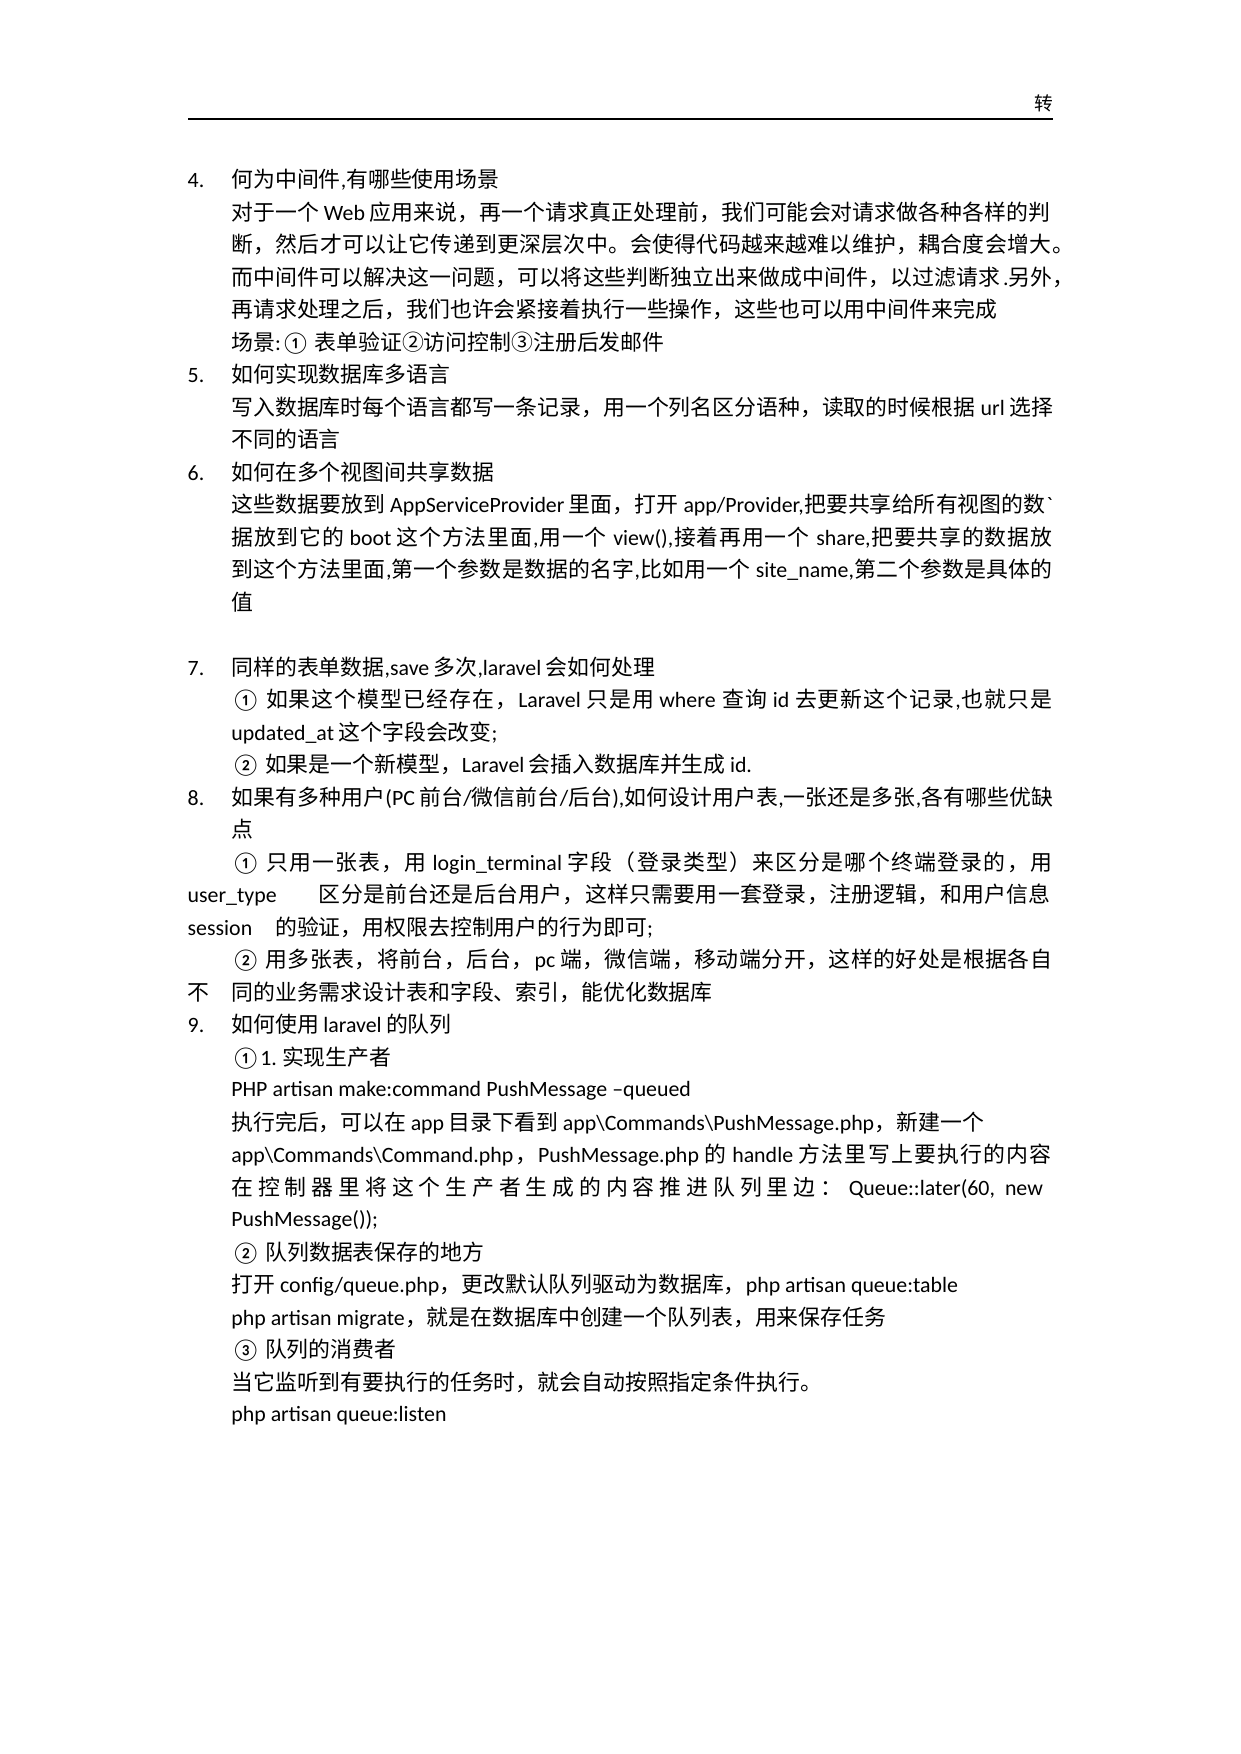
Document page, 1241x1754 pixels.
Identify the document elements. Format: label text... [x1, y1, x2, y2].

list php artisan queue:listen [187, 1397, 1053, 1429]
list 执行完后，可以在app目录下看到 app\Commands\PushMessage.php，新建一个 app\Commands\Command.php，PushMessage.php的handle方法里写上要执行的内容， 在控制器里将这个生产者生成的内容推进队列里边：Queue::later(60, new PushMessage()); [187, 1104, 1053, 1234]
list 场景:①表单验证②访问控制③注册后发邮件 [187, 324, 1053, 357]
list ② 队列数据表保存的地方 [187, 1234, 1053, 1267]
list ③队列的消费者 [187, 1332, 1053, 1364]
list ②如果是一个新模型，Laravel会插入数据库并生成id. [187, 747, 1053, 779]
list 如何在多个视图间共享数据 [187, 454, 1053, 487]
list ①只用一张表，用login_terminal字段（登录类型）来区分是哪个终端登录的，用user_type 区分是前台还是后台用户，这样只需要用一套登录，注册逻辑，和用户信息session 的验证，用权限去控制用户的行为即可; [187, 844, 1053, 942]
list PHP artisan make:command PushMessage –queued [187, 1072, 1053, 1104]
list ①如果这个模型已经存在，Laravel只是用where 查询id去更新这个记录,也就只是 updated_at这个字段会改变; [187, 682, 1053, 747]
list ②用多张表，将前台，后台，pc端，微信端，移动端分开，这样的好处是根据各自不 同的业务需求设计表和字段、索引，能优化数据库 [187, 942, 1053, 1007]
list 当它监听到有要执行的任务时，就会自动按照指定条件执行。 [187, 1364, 1053, 1397]
list 何为中间件,有哪些使用场景 [187, 162, 1053, 194]
list 对于一个Web应用来说，再一个请求真正处理前，我们可能会对请求做各种各样的判 断，然后才可以让它传递到更深层次中。会使得代码越来越难以维护，耦合度会增大。 而中间件可以解决这一问题，可以将这些判断独立出来做成中间件，以过滤请求.另外， 再请求处理之后，我们也许会紧接着执行一些操作，这些也可以用中间件来完成 [187, 194, 1053, 324]
list 这些数据要放到AppServiceProvider里面，打开app/Provider,把要共享给所有视图的数` 据放到它的boot这个方法里面,用一个 view(),接着再用一个 share,把要共享的数据放 到这个方法里面,第一个参数是数据的名字,比如用一个 site_name,第二个参数是具体的 值 [187, 487, 1053, 617]
text 写入数据库时每个语言都写一条记录，用一个列名区分语种，读取的时候根据url选择不同的语言 [231, 389, 1053, 454]
list 如何实现数据库多语言 [187, 357, 1053, 389]
list ①1. 实现生产者 [187, 1039, 1053, 1072]
list 如何使用laravel的队列 [187, 1007, 1053, 1039]
list 同样的表单数据,save多次,laravel会如何处理 [187, 649, 1053, 682]
list 如果有多种用户(PC前台/微信前台/后台),如何设计用户表,一张还是多张,各有哪些优缺点 [187, 779, 1053, 844]
list 打开 config/queue.php，更改默认队列驱动为数据库，php artisan queue:table php artisan migrate，就是在数据库中创建一个队列表，用来保存任务 [187, 1267, 1053, 1332]
